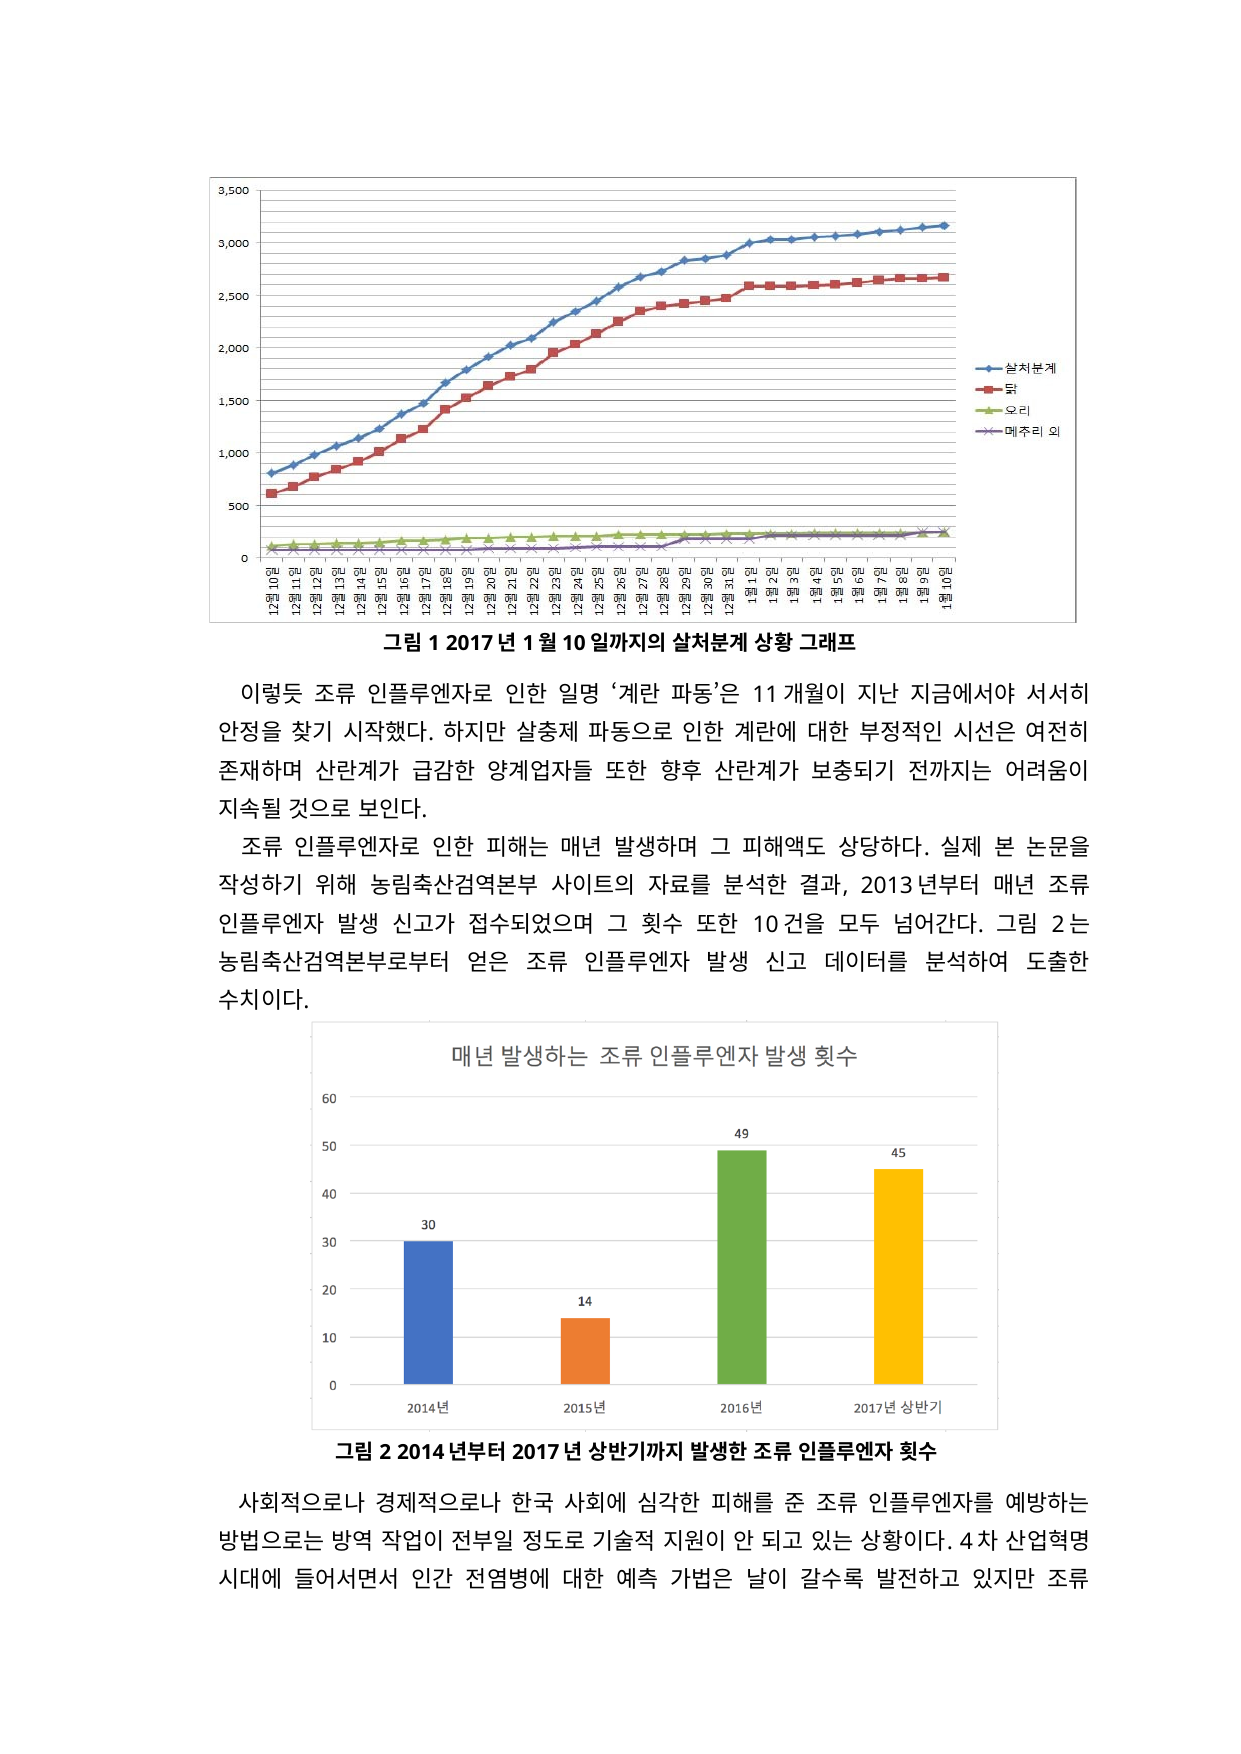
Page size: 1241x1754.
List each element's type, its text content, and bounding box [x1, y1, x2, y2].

text 이렇듯 조류 인플루엔자로 인한 일명 ‘계란 파동’은 11개월이 지난 지금에서야 서서히 안정을 찾기 시작했다. 하지만 살충제 파동으로 인한 계란에 대한 부정적인 시선은 여전히 존재하며 산란계가 급감한 양계업자들 또한 향후 산란계가 보충되기 전까지는 어려움이 지속될 것으로 보인다. [219, 786, 1090, 824]
picture [209, 177, 1077, 623]
text 조류 인플루엔자로 인한 피해는 매년 발생하며 그 피해액도 상당하다. 실제 본 논문을 작성하기 위해 농림축산검역본부 사이트의 자료를 분석한 결과, 2013년부터 매년 조류 인플루엔자 발생 신고가 접수되었으며 그 횟수 또한 10건을 모두 넘어간다. 그림 2는 농림축산검역본부로부터 얻은 조류 인플루엔자 발생 신고 데이터를 분석하여 도출한 수치이다. [219, 829, 1090, 944]
text 조류 인플루엔자로 인한 피해는 매년 발생하며 그 피해액도 상당하다. 실제 본 논문을 작성하기 위해 농림축산검역본부 사이트의 자료를 분석한 결과, 2013년부터 매년 조류 인플루엔자 발생 신고가 접수되었으며 그 횟수 또한 10건을 모두 넘어간다. 그림 2는 농림축산검역본부로부터 얻은 조류 인플루엔자 발생 신고 데이터를 분석하여 도출한 수치이다. [219, 977, 1090, 1015]
text 그림 2 2014년부터 2017년 상반기까지 발생한 조류 인플루엔자 횟수 [150, 1436, 1090, 1466]
picture [310, 1020, 999, 1432]
